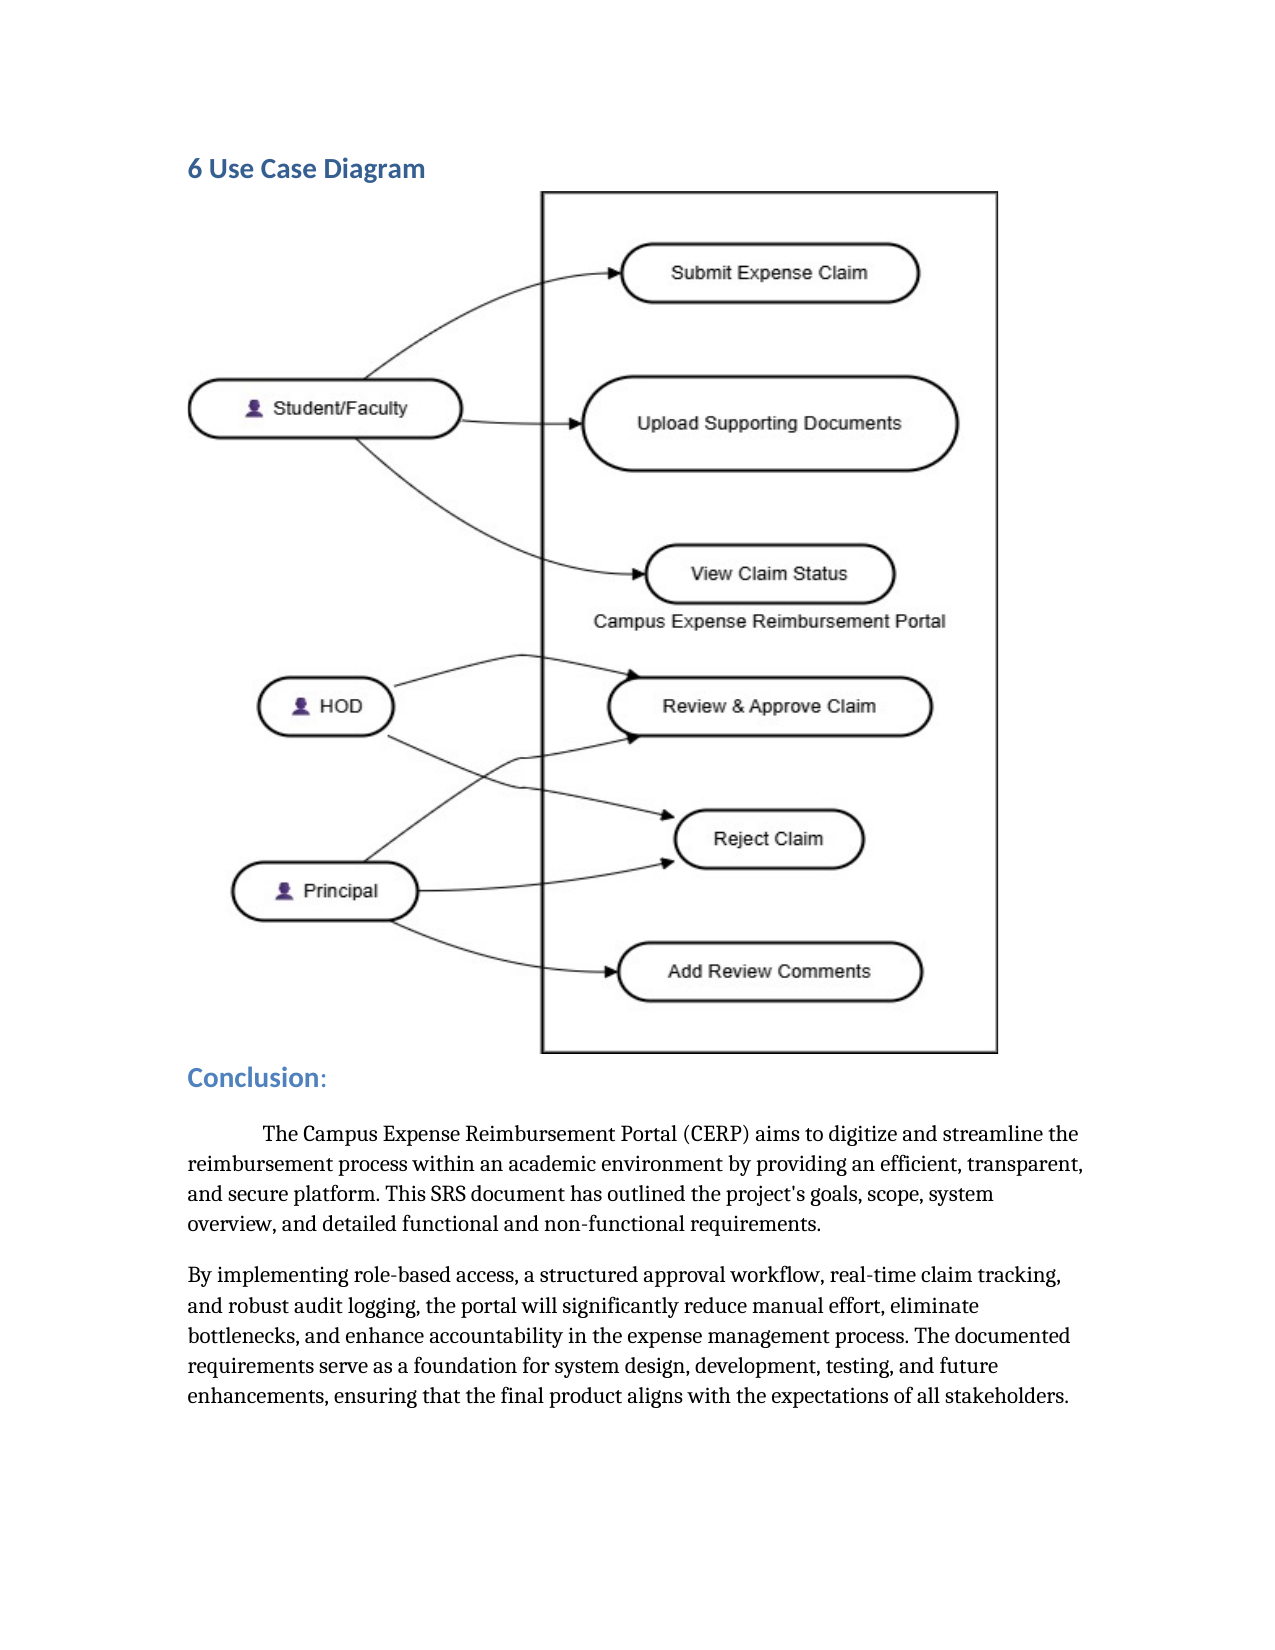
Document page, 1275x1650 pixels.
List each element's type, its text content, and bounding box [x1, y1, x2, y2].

text The Campus Expense Reimbursement Portal (CERP) aims to digitize and streamline the reimbursement process within an academic environment by providing an efficient, transparent, and secure platform. This SRS document has outlined the project's goals, scope, system overview, and detailed functional and non-functional requirements. [187, 1121, 1087, 1237]
picture [187, 191, 999, 1054]
text By implementing role-based access, a structured approval workflow, real-time claim tracking, and robust audit logging, the portal will significantly reduce manual effort, eliminate bottlenecks, and enhance accountability in the expense management process. The documented requirements serve as a foundation for system design, development, testing, and future enhancements, ensuring that the final product aligns with the expectations of all stakeholders. [187, 1262, 1087, 1409]
text Conclusion: [187, 1059, 1087, 1094]
